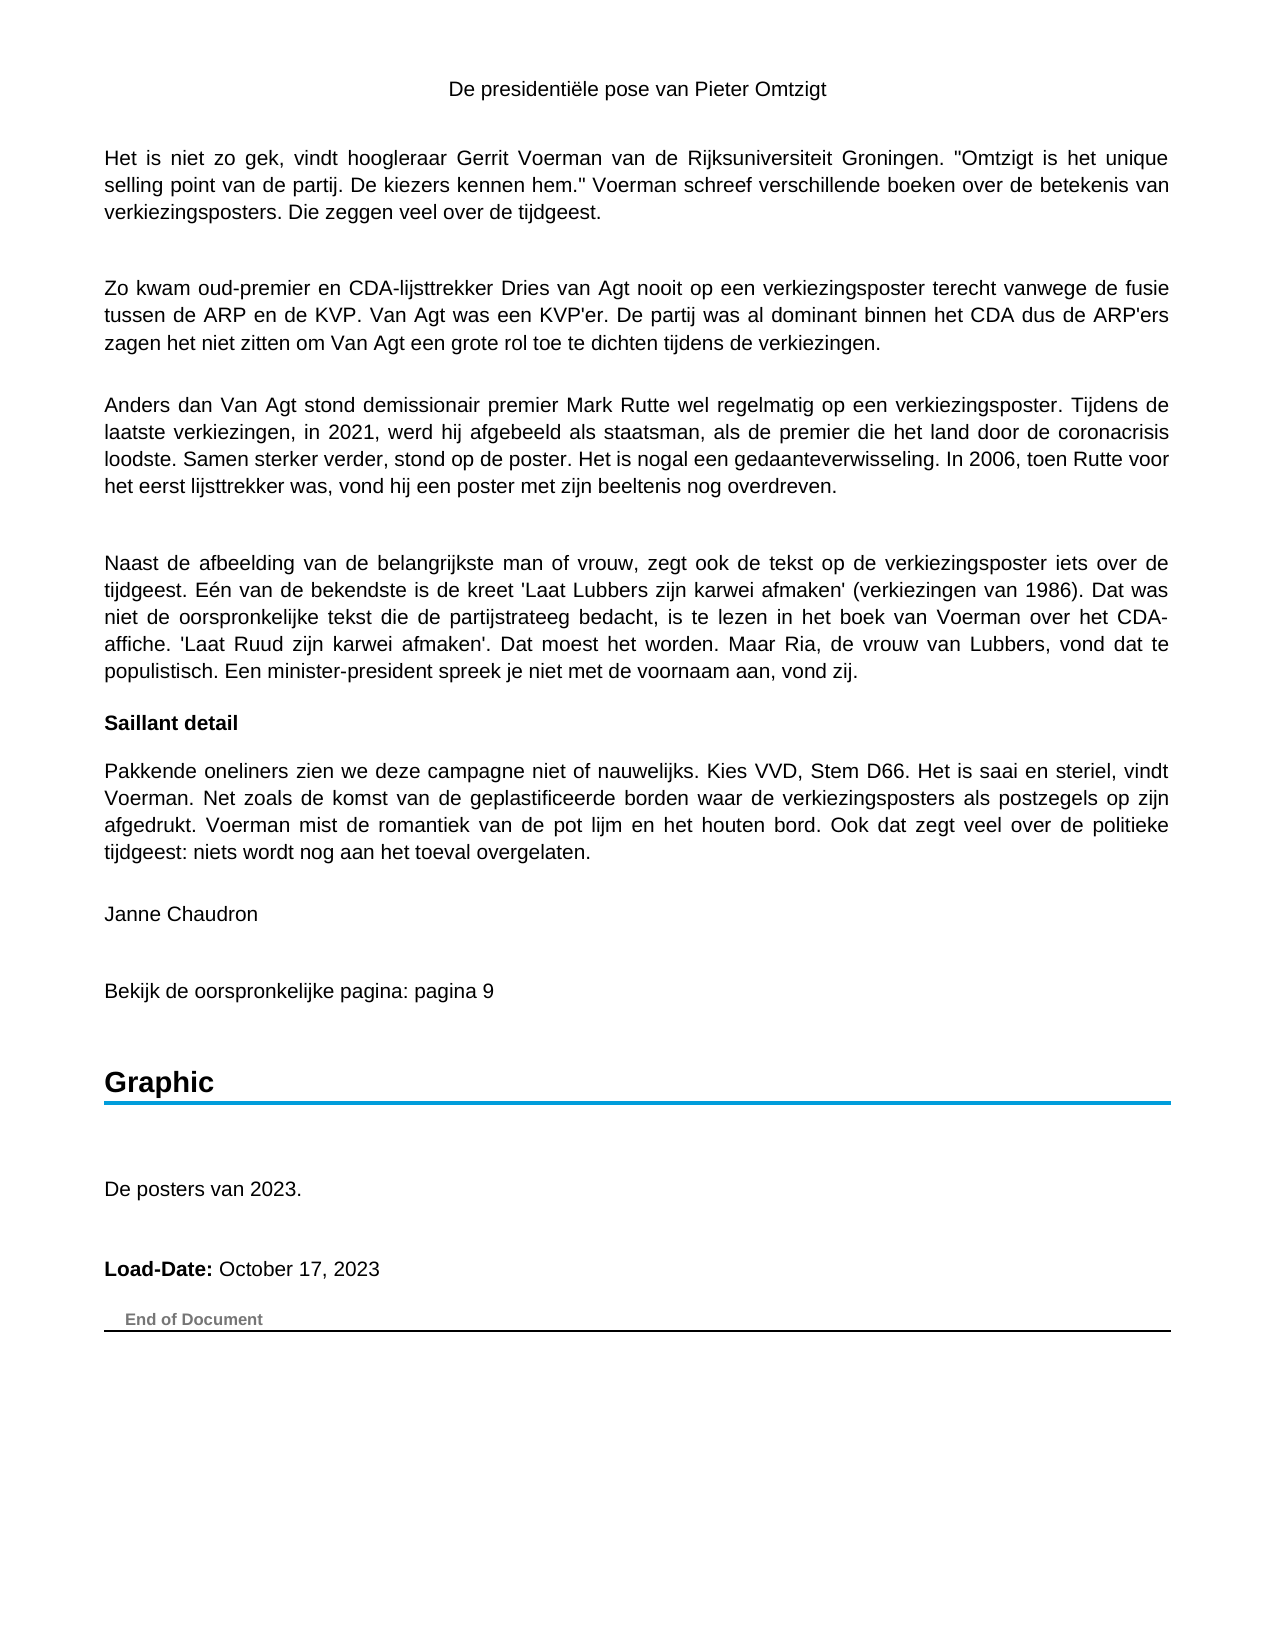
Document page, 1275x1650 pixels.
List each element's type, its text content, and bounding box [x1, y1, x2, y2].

text Zo kwam oud-premier en CDA-lijsttrekker Dries van Agt nooit op een verkiezingsposter terecht vanwege de fusie tussen de ARP en de KVP. Van Agt was een KVP'er. De partij was al dominant binnen het CDA dus de ARP'ers zagen het niet zitten om Van Agt een grote rol toe te dichten tijdens de verkiezingen. [104, 273, 1171, 354]
text Bekijk de oorspronkelijke pagina: pagina 9 [104, 976, 1171, 1003]
text Het is niet zo gek, vindt hoogleraar Gerrit Voerman van de Rijksuniversiteit Groningen. "Omtzigt is het unique selling point van de partij. De kiezers kennen hem." Voerman schreef verschillende boeken over de betekenis van verkiezingsposters. Die zeggen veel over de tijdgeest. [104, 142, 1171, 223]
text Naast de afbeelding van de belangrijkste man of vrouw, zegt ook de tekst op de verkiezingsposter iets over de tijdgeest. Eén van de bekendste is de kreet 'Laat Lubbers zijn karwei afmaken' (verkiezingen van 1986). Dat was niet de oorspronkelijke tekst die de partijstrateeg bedacht, is te lezen in het boek van Voerman over het CDA-affiche. 'Laat Ruud zijn karwei afmaken'. Dat moest het worden. Maar Ria, de vrouw van Lubbers, vond dat te populistisch. Een minister-president spreek je niet met de voornaam aan, vond zij. [104, 547, 1171, 683]
text Load-Date: October 17, 2023 [104, 1225, 1171, 1281]
text Pakkende oneliners zien we deze campagne niet of nauwelijks. Kies VVD, Stem D66. Het is saai en steriel, vindt Voerman. Net zoals de komst van de geplastificeerde borden waar de verkiezingsposters als postzegels op zijn afgedrukt. Voerman mist de romantiek van de pot lijm en het houten bord. Ook dat zegt veel over de politieke tijdgeest: niets wordt nog aan het toeval overgelaten. [104, 756, 1171, 864]
text Saillant detail [104, 708, 1171, 735]
text End of Document [125, 1310, 1171, 1329]
text Anders dan Van Agt stond demissionair premier Mark Rutte wel regelmatig op een verkiezingsposter. Tijdens de laatste verkiezingen, in 2021, werd hij afgebeeld als staatsman, als de premier die het land door de coronacrisis loodste. Samen sterker verder, stond op de poster. Het is nogal een gedaanteverwisseling. In 2006, toen Rutte voor het eerst lijsttrekker was, vond hij een poster met zijn beeltenis nog overdreven. [104, 389, 1171, 498]
text De posters van 2023. [104, 1173, 1171, 1200]
text Janne Chaudron [104, 899, 1171, 926]
text Graphic [104, 1028, 1171, 1098]
